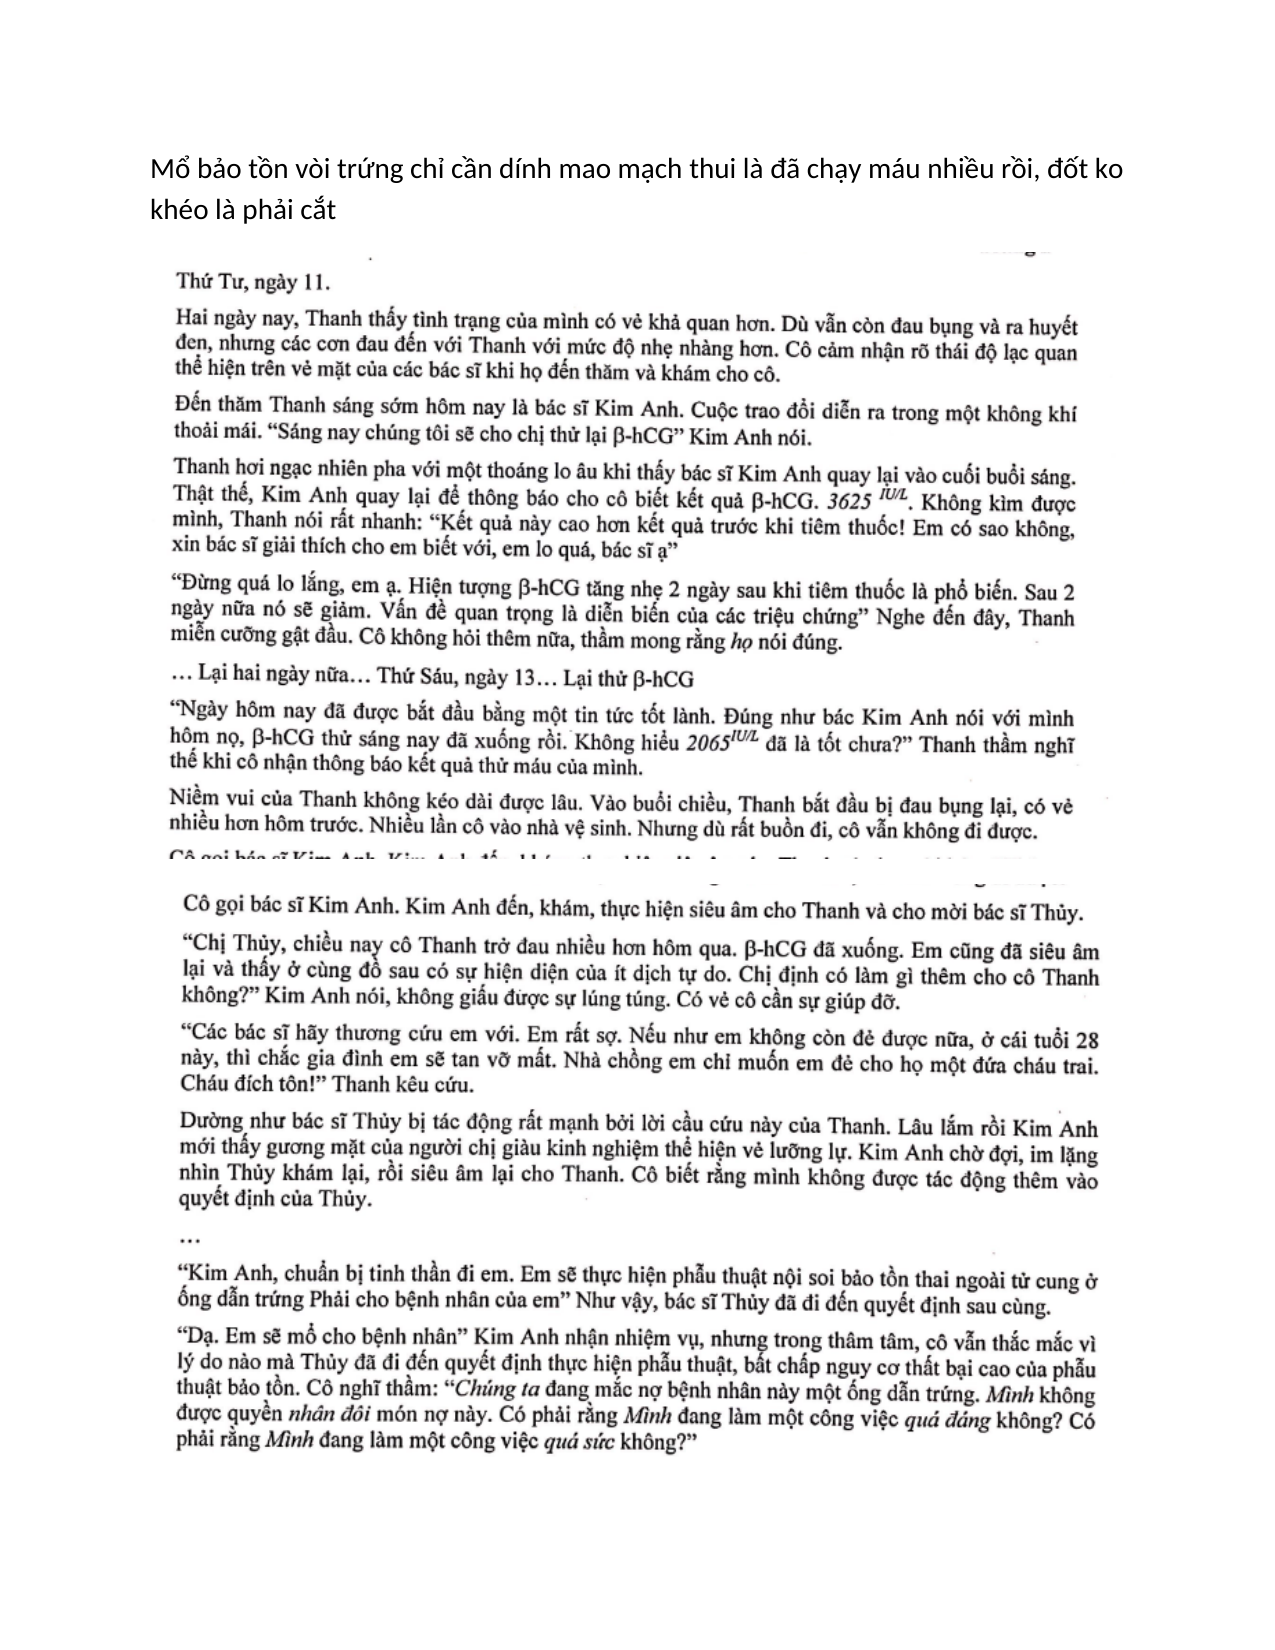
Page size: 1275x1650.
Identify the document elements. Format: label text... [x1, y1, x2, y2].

text Mổ bảo tồn vòi trứng chỉ cần dính mao mạch thui là đã chạy máu nhiều rồi, đốt ko khéo là phải cắt [150, 150, 1125, 227]
picture [150, 252, 1125, 859]
picture [150, 884, 1125, 1472]
